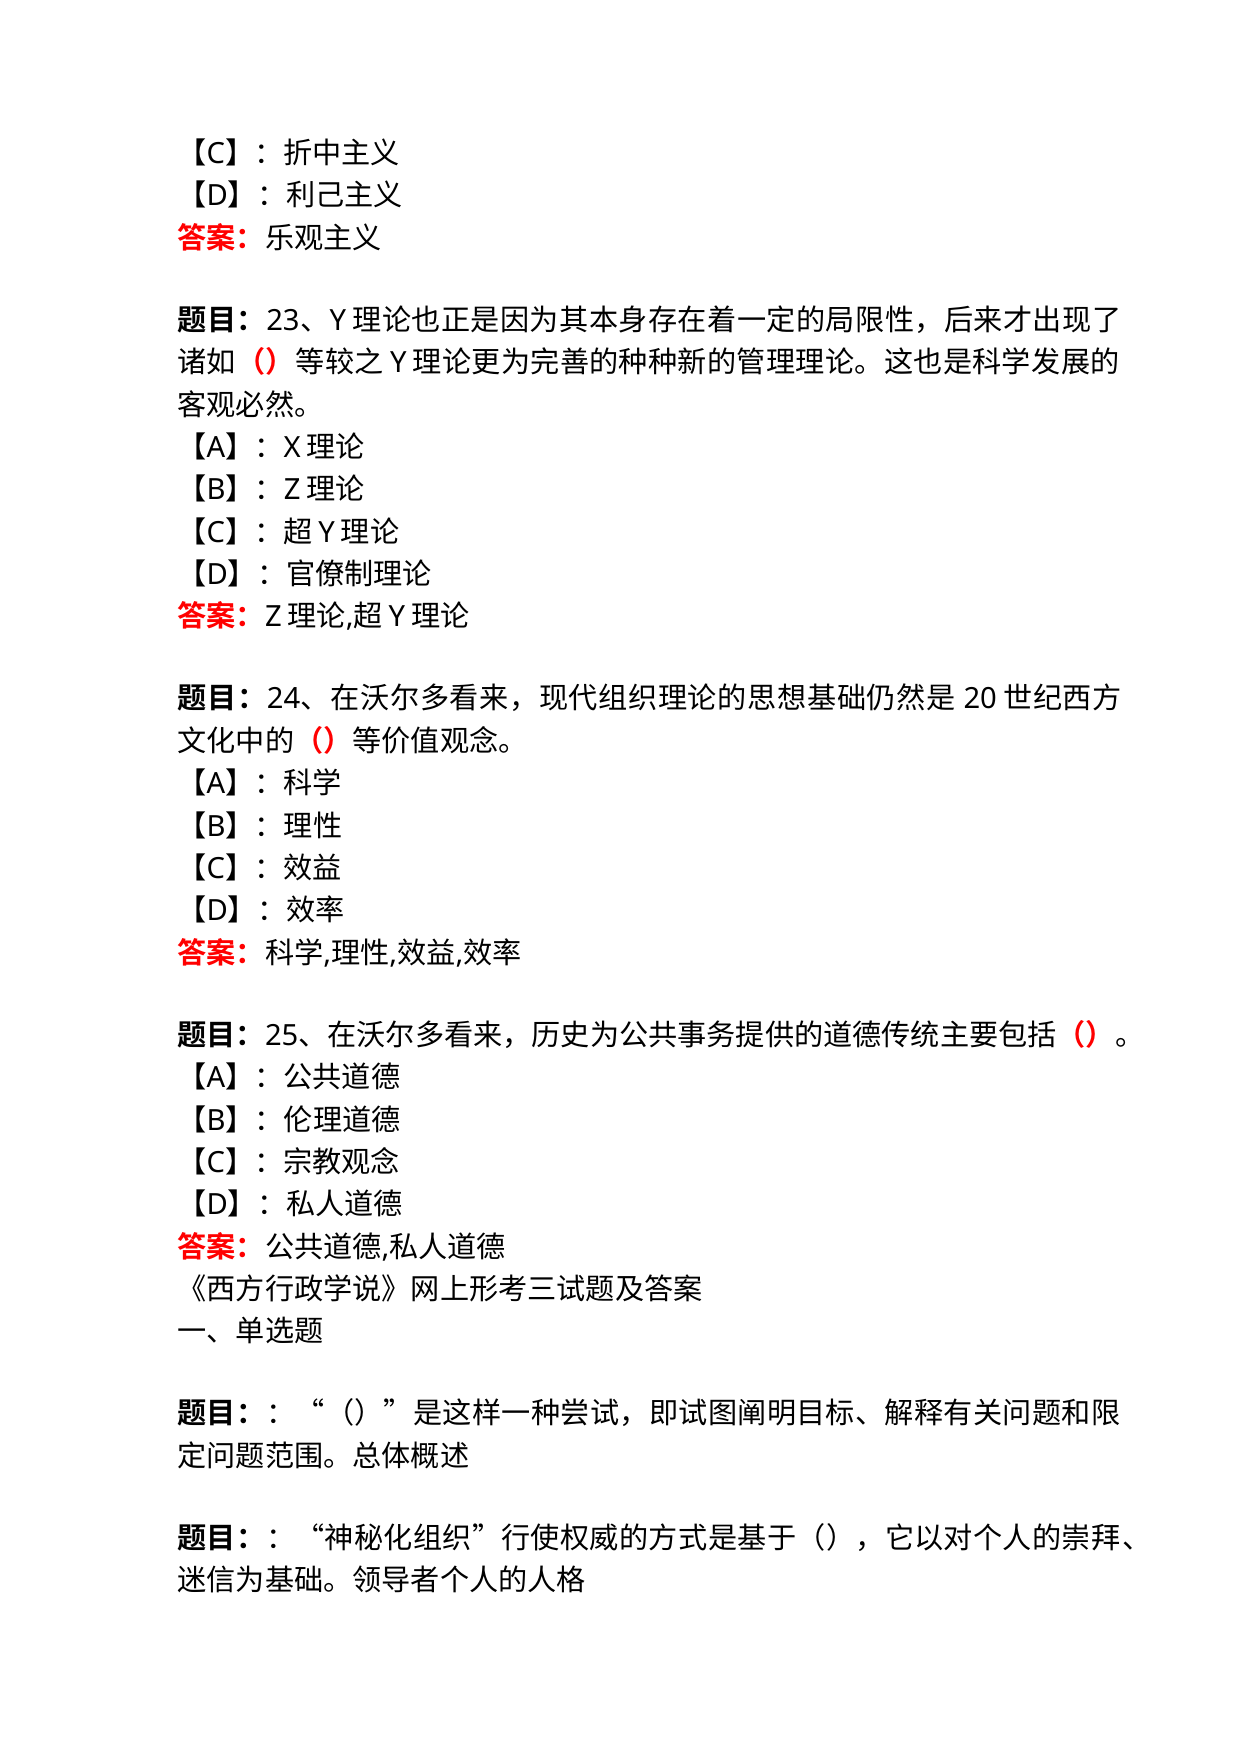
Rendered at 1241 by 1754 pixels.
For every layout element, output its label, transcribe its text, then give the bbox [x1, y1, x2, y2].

text 题目：24、在沃尔多看来，现代组织理论的思想基础仍然是20世纪西方文化中的（）等价值观念。 [177, 675, 1122, 760]
text 题目：25、在沃尔多看来，历史为公共事务提供的道德传统主要包括（）。 [177, 1011, 1122, 1054]
text 【B】：伦理道德 [177, 1096, 1122, 1138]
text 《西方行政学说》网上形考三试题及答案 [177, 1266, 1122, 1308]
text 题目：23、Y理论也正是因为其本身存在着一定的局限性，后来才出现了诸如（）等较之Y理论更为完善的种种新的管理理论。这也是科学发展的客观必然。 [177, 296, 1122, 423]
text 【C】：超Y理论 [177, 508, 1122, 551]
text 【B】：理性 [177, 802, 1122, 844]
text 【D】：官僚制理论 [177, 551, 1122, 593]
text 【B】：Z理论 [177, 466, 1122, 508]
text 【D】：效率 [177, 887, 1122, 929]
text 【A】：X理论 [177, 423, 1122, 466]
text 【C】：效益 [177, 844, 1122, 887]
text 答案：乐观主义 [177, 214, 1122, 257]
text 一、单选题 [177, 1308, 1122, 1350]
text 题目：：“（）”是这样一种尝试，即试图阐明目标、解释有关问题和限定问题范围。总体概述 [177, 1390, 1122, 1474]
text 【A】：公共道德 [177, 1054, 1122, 1096]
text 【A】：科学 [177, 760, 1122, 802]
text 答案：公共道德,私人道德 [177, 1223, 1122, 1266]
text 【D】：利己主义 [177, 172, 1122, 214]
text 【D】：私人道德 [177, 1181, 1122, 1223]
text 题目：：“神秘化组织”行使权威的方式是基于（），它以对个人的崇拜、迷信为基础。领导者个人的人格 [177, 1514, 1122, 1599]
text 【C】：宗教观念 [177, 1138, 1122, 1181]
text 【C】：折中主义 [177, 129, 1122, 172]
text 答案：科学,理性,效益,效率 [177, 929, 1122, 972]
text 答案：Z理论,超Y理论 [177, 593, 1122, 635]
